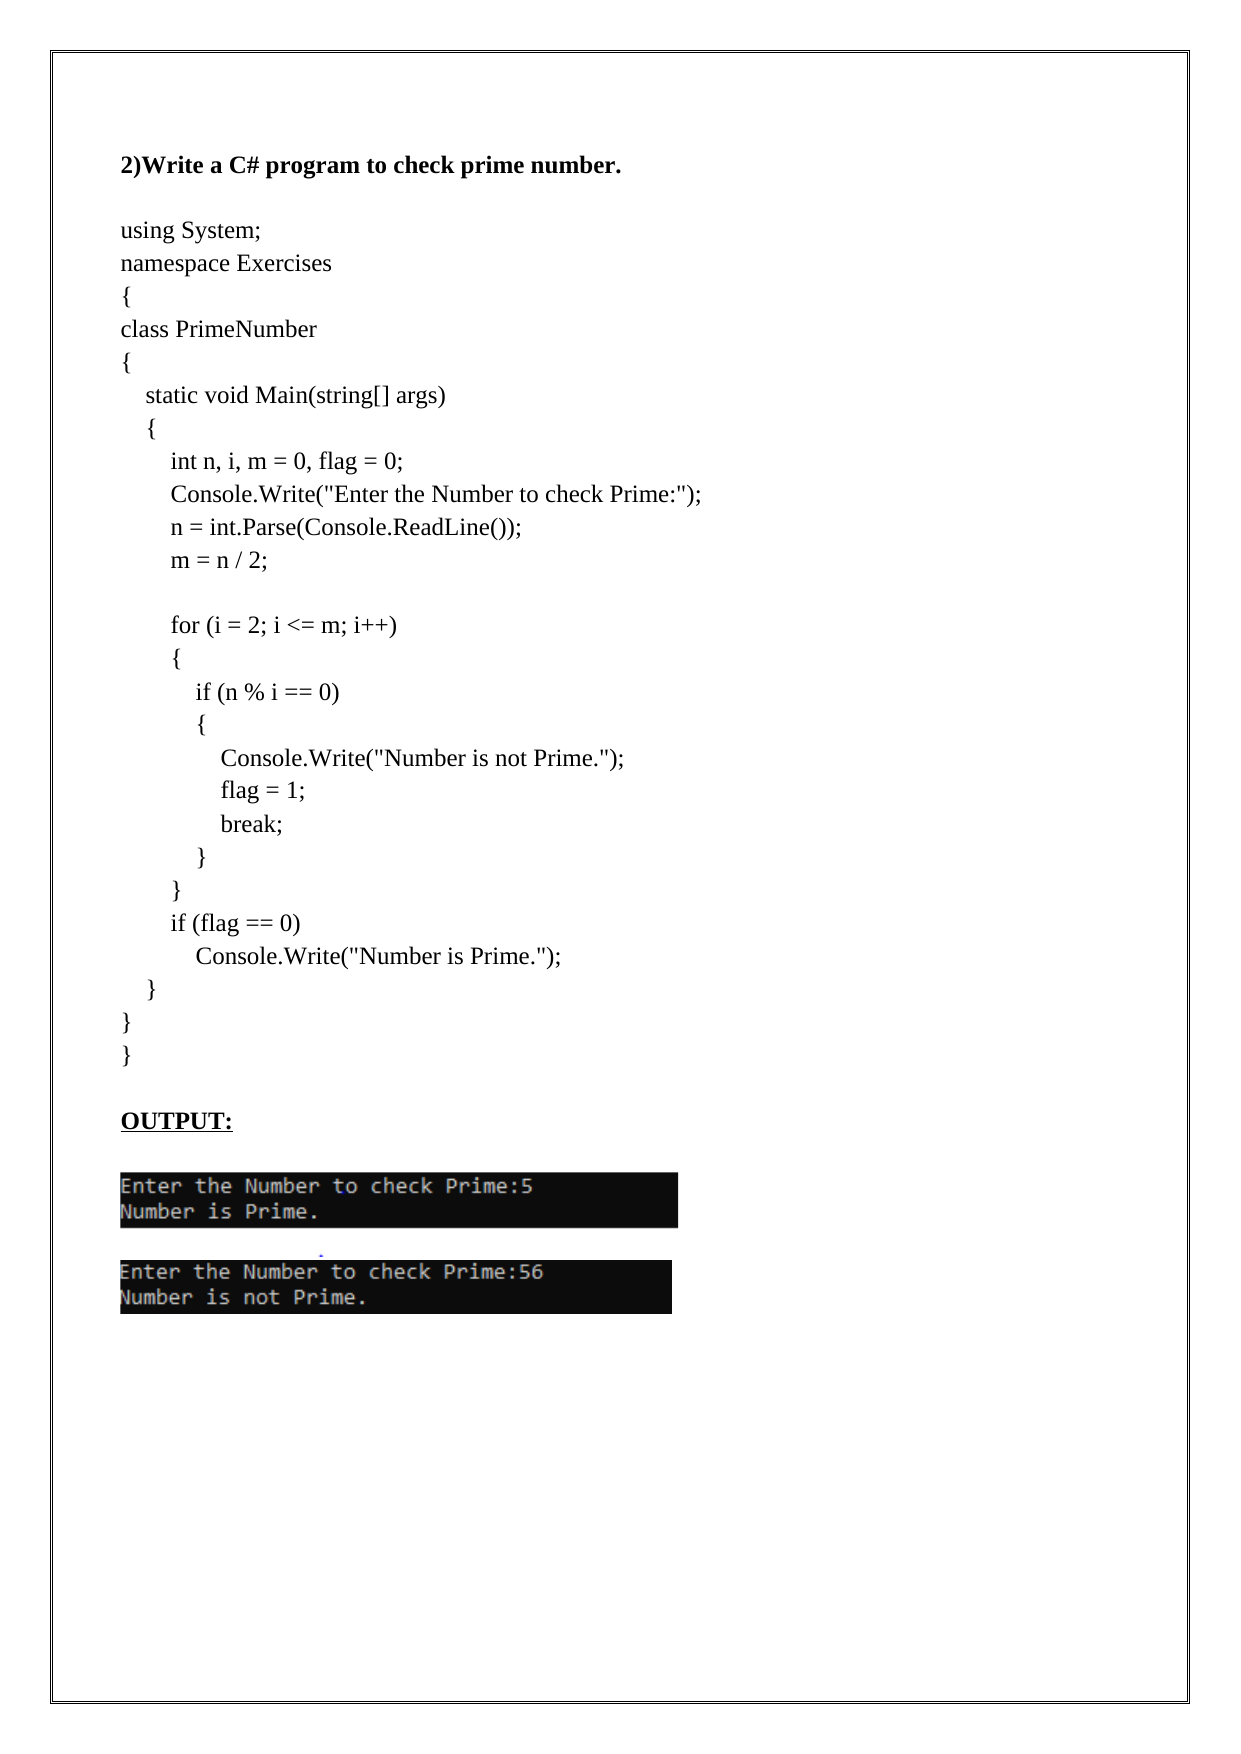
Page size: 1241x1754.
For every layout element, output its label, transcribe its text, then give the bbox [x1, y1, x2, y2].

text } [120, 842, 1124, 870]
text { [120, 709, 1124, 738]
text int n, i, m = 0, flag = 0; [120, 446, 1124, 475]
text Console.Write("Enter the Number to check Prime:"); [120, 479, 1124, 508]
text } [120, 1007, 1124, 1036]
text OUTPUT: [120, 1106, 1124, 1134]
text class PrimeNumber [120, 314, 1124, 343]
text 2)Write a C# program to check prime number. [120, 150, 1124, 211]
text for (i = 2; i <= m; i++) [120, 611, 1124, 639]
text if (n % i == 0) [120, 677, 1124, 705]
text using System; [120, 215, 1124, 244]
text { [120, 643, 1124, 672]
text } [120, 974, 1124, 1002]
text Console.Write("Number is Prime."); [120, 941, 1124, 969]
text } [120, 1040, 1124, 1068]
text namespace Exercises { [120, 248, 1124, 310]
text if (flag == 0) [120, 908, 1124, 936]
text static void Main(string[] args) [120, 380, 1124, 409]
text flag = 1; [120, 776, 1124, 804]
picture [120, 1260, 672, 1314]
text { [120, 347, 1124, 376]
text Console.Write("Number is not Prime."); [120, 743, 1124, 771]
text } [120, 875, 1124, 903]
text break; [120, 809, 1124, 837]
text m = n / 2; [120, 545, 1124, 574]
text n = int.Parse(Console.ReadLine()); [120, 512, 1124, 541]
picture [120, 1171, 679, 1257]
text { [120, 413, 1124, 442]
